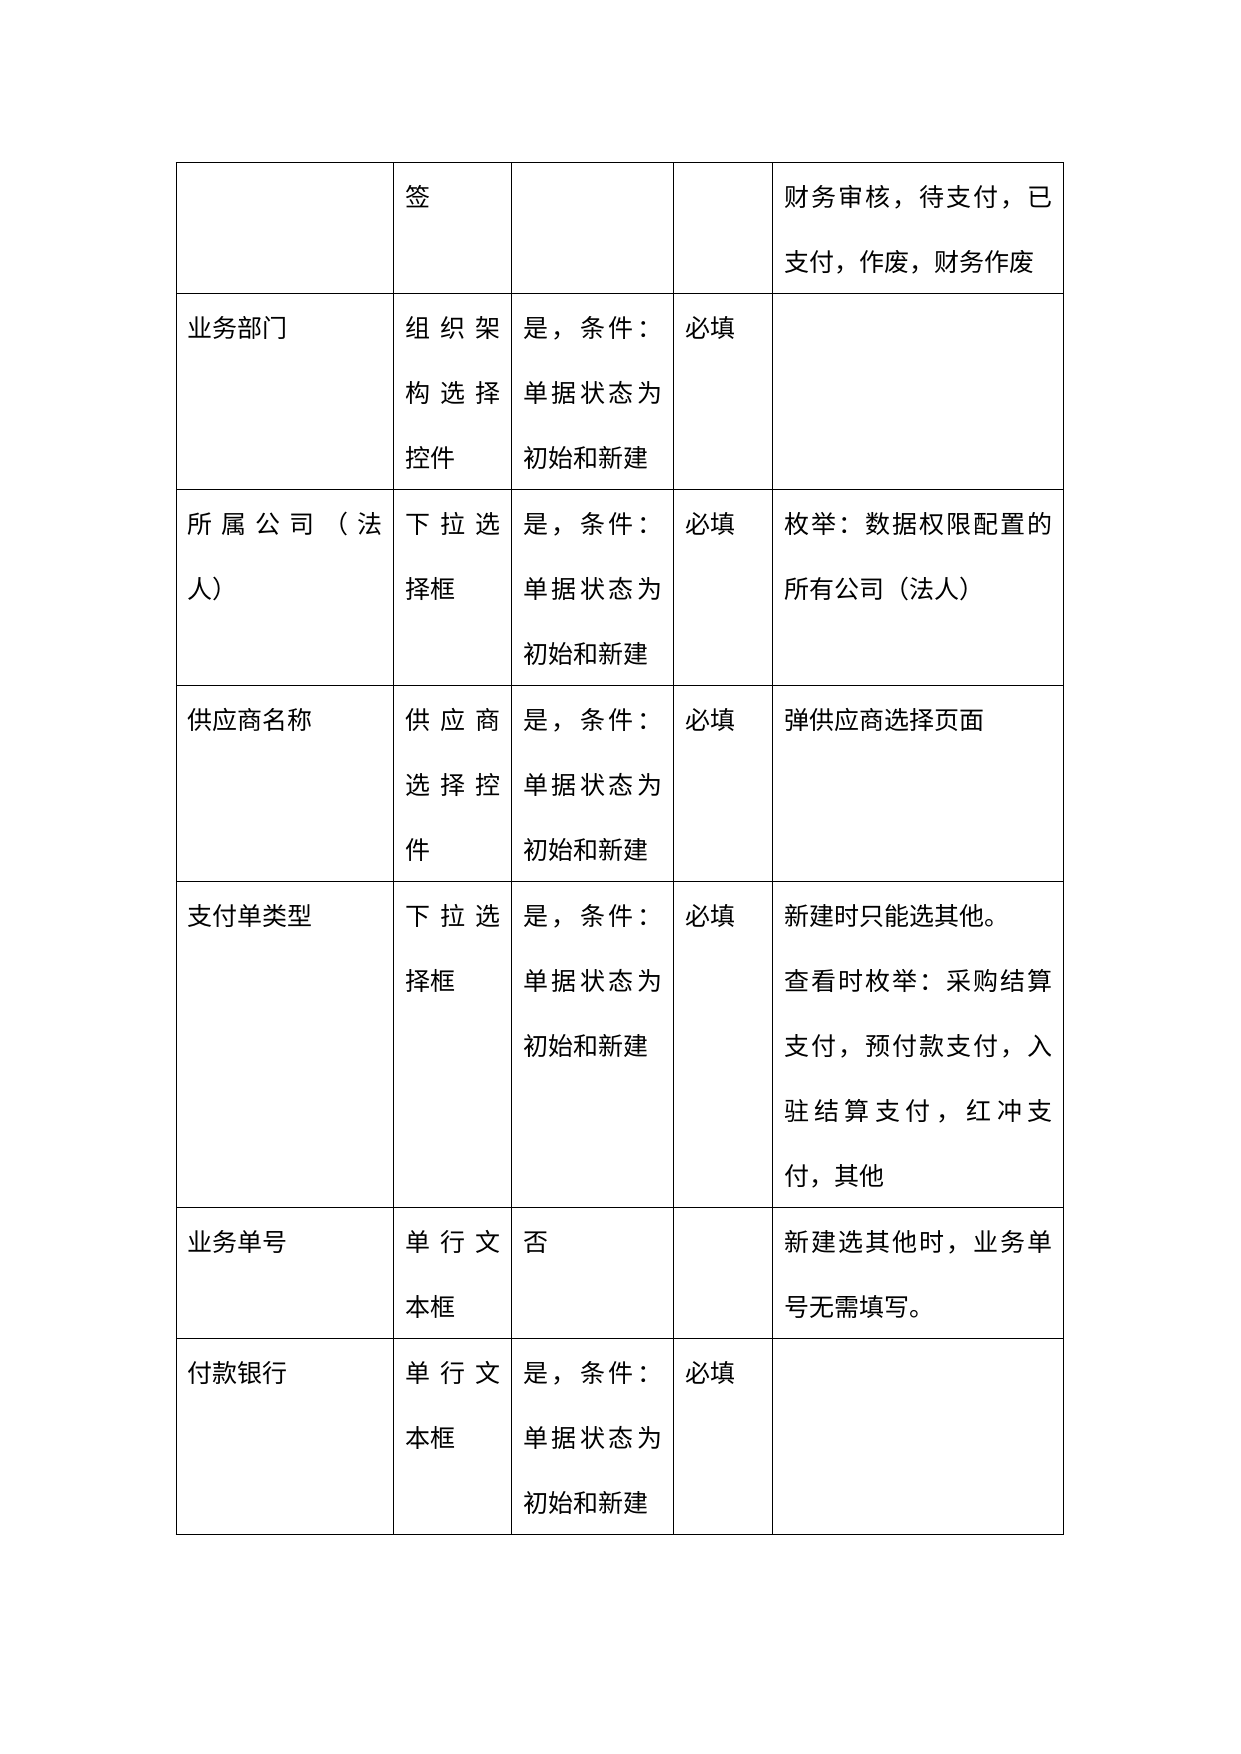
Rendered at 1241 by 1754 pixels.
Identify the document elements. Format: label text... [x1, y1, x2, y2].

table_cell 所属公司（法人） [177, 490, 393, 685]
table_cell 必填 [674, 490, 772, 685]
table_cell 支付单类型 [177, 882, 393, 1207]
table_cell 业务单号 [177, 1208, 393, 1338]
table_cell 必填 [674, 294, 772, 489]
table_cell 是，条件：单据状态为初始和新建 [512, 686, 673, 881]
table_cell [674, 163, 772, 293]
table_cell [773, 1339, 1063, 1534]
table_cell [674, 1208, 772, 1338]
table_cell 否 [512, 163, 673, 293]
table_cell 状态 [177, 163, 393, 293]
table_cell 枚举：数据权限配置的所有公司（法人） [773, 490, 1063, 685]
table_cell 必填 [674, 1339, 772, 1534]
table_cell 付款银行 [177, 1339, 393, 1534]
table_cell 新建时只能选其他。 查看时枚举：采购结算支付，预付款支付，入驻结算支付，红冲支付，其他 [773, 882, 1063, 1207]
table_cell 单行文本框 [394, 1339, 511, 1534]
table_cell 业务部门 [177, 294, 393, 489]
table_cell 供应商选择控件 [394, 686, 511, 881]
table_cell 弹供应商选择页面 [773, 686, 1063, 881]
table_cell 下拉选择框 [394, 490, 511, 685]
table_cell 供应商名称 [177, 686, 393, 881]
table_cell 是，条件：单据状态为初始和新建 [512, 490, 673, 685]
table_cell 必填 [674, 882, 772, 1207]
table_cell 是，条件：单据状态为初始和新建 [512, 1339, 673, 1534]
table_cell 文本标签 [394, 163, 511, 293]
table_cell 新建选其他时，业务单号无需填写。 [773, 1208, 1063, 1338]
table_cell 下拉选择框 [394, 882, 511, 1207]
table_cell 单行文本框 [394, 1208, 511, 1338]
table_cell 否 [512, 1208, 673, 1338]
table_cell 是，条件：单据状态为初始和新建 [512, 882, 673, 1207]
table_cell 是，条件：单据状态为初始和新建 [512, 294, 673, 489]
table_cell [773, 163, 1063, 293]
table_cell [773, 294, 1063, 489]
table_cell 组织架构选择控件 [394, 294, 511, 489]
table_cell 必填 [674, 686, 772, 881]
